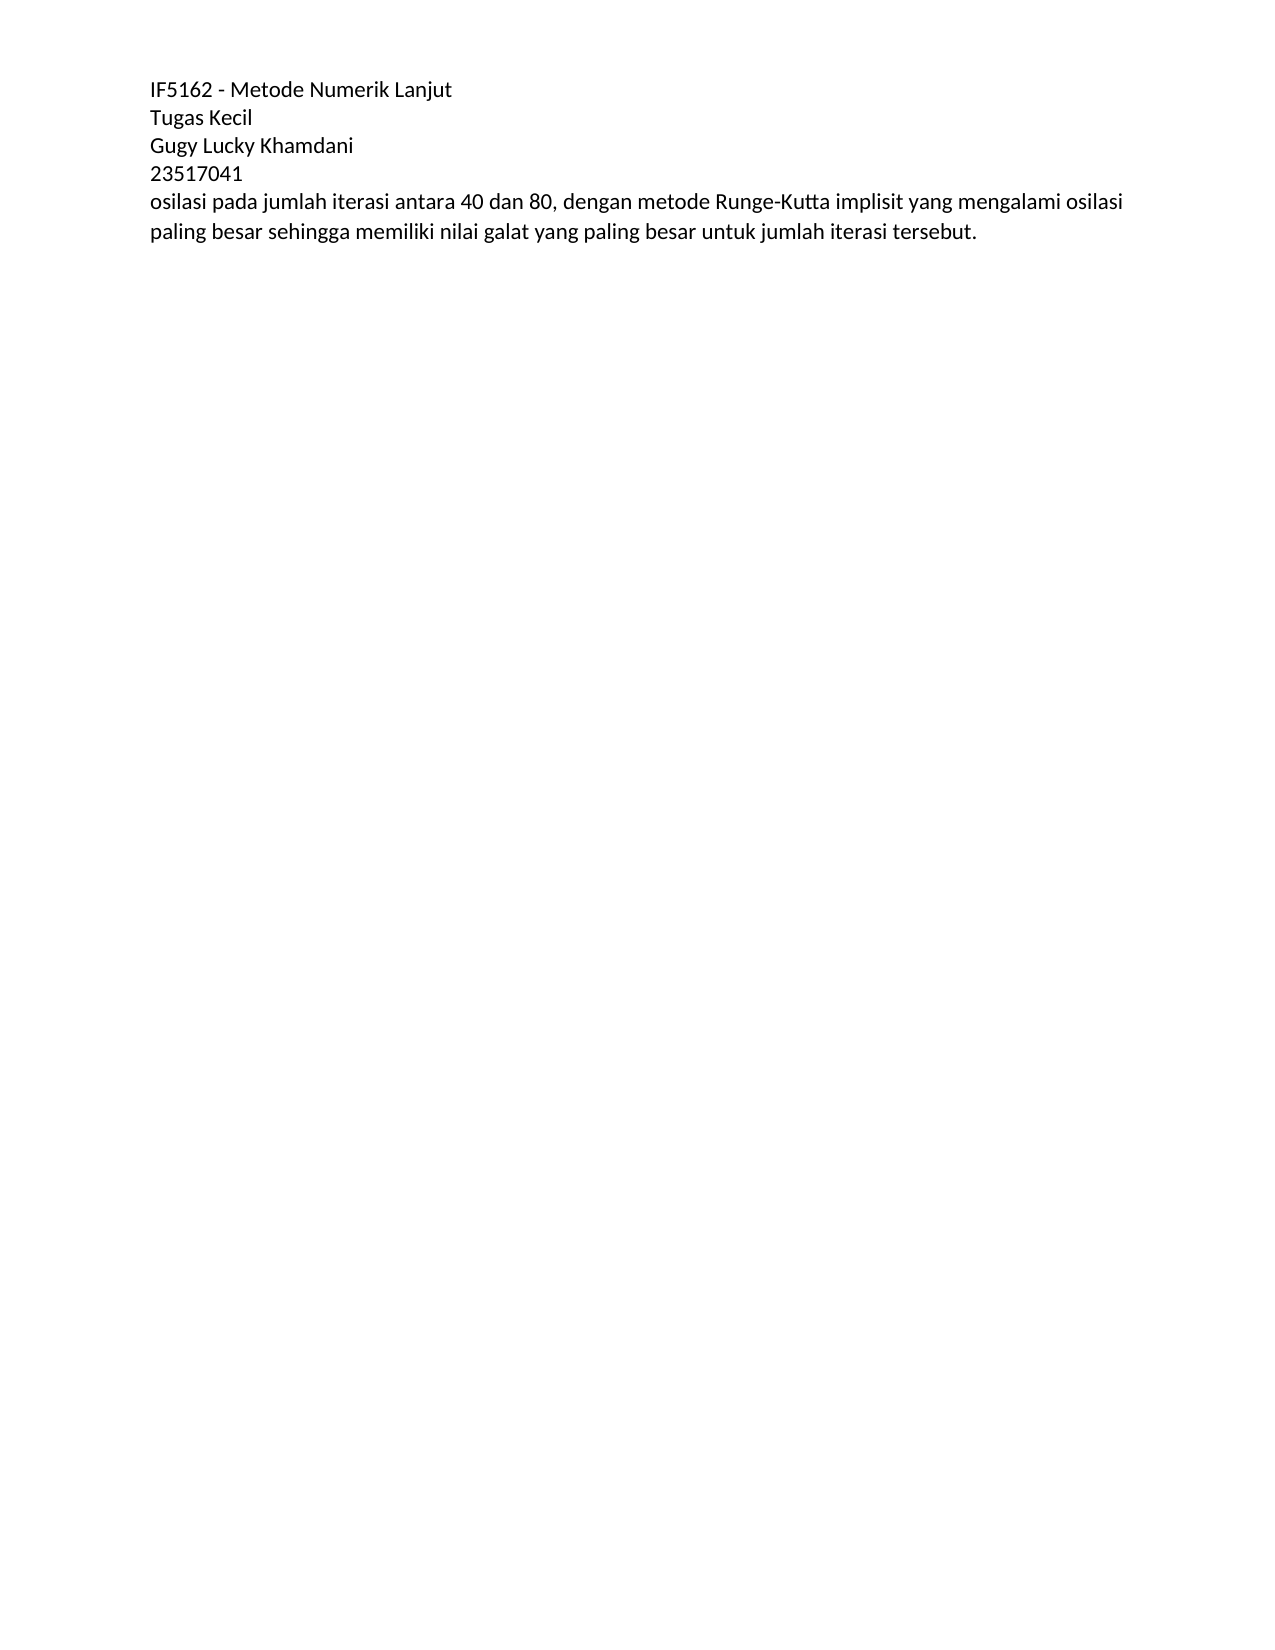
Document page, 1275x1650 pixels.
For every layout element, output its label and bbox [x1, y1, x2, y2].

list [150, 187, 1125, 245]
